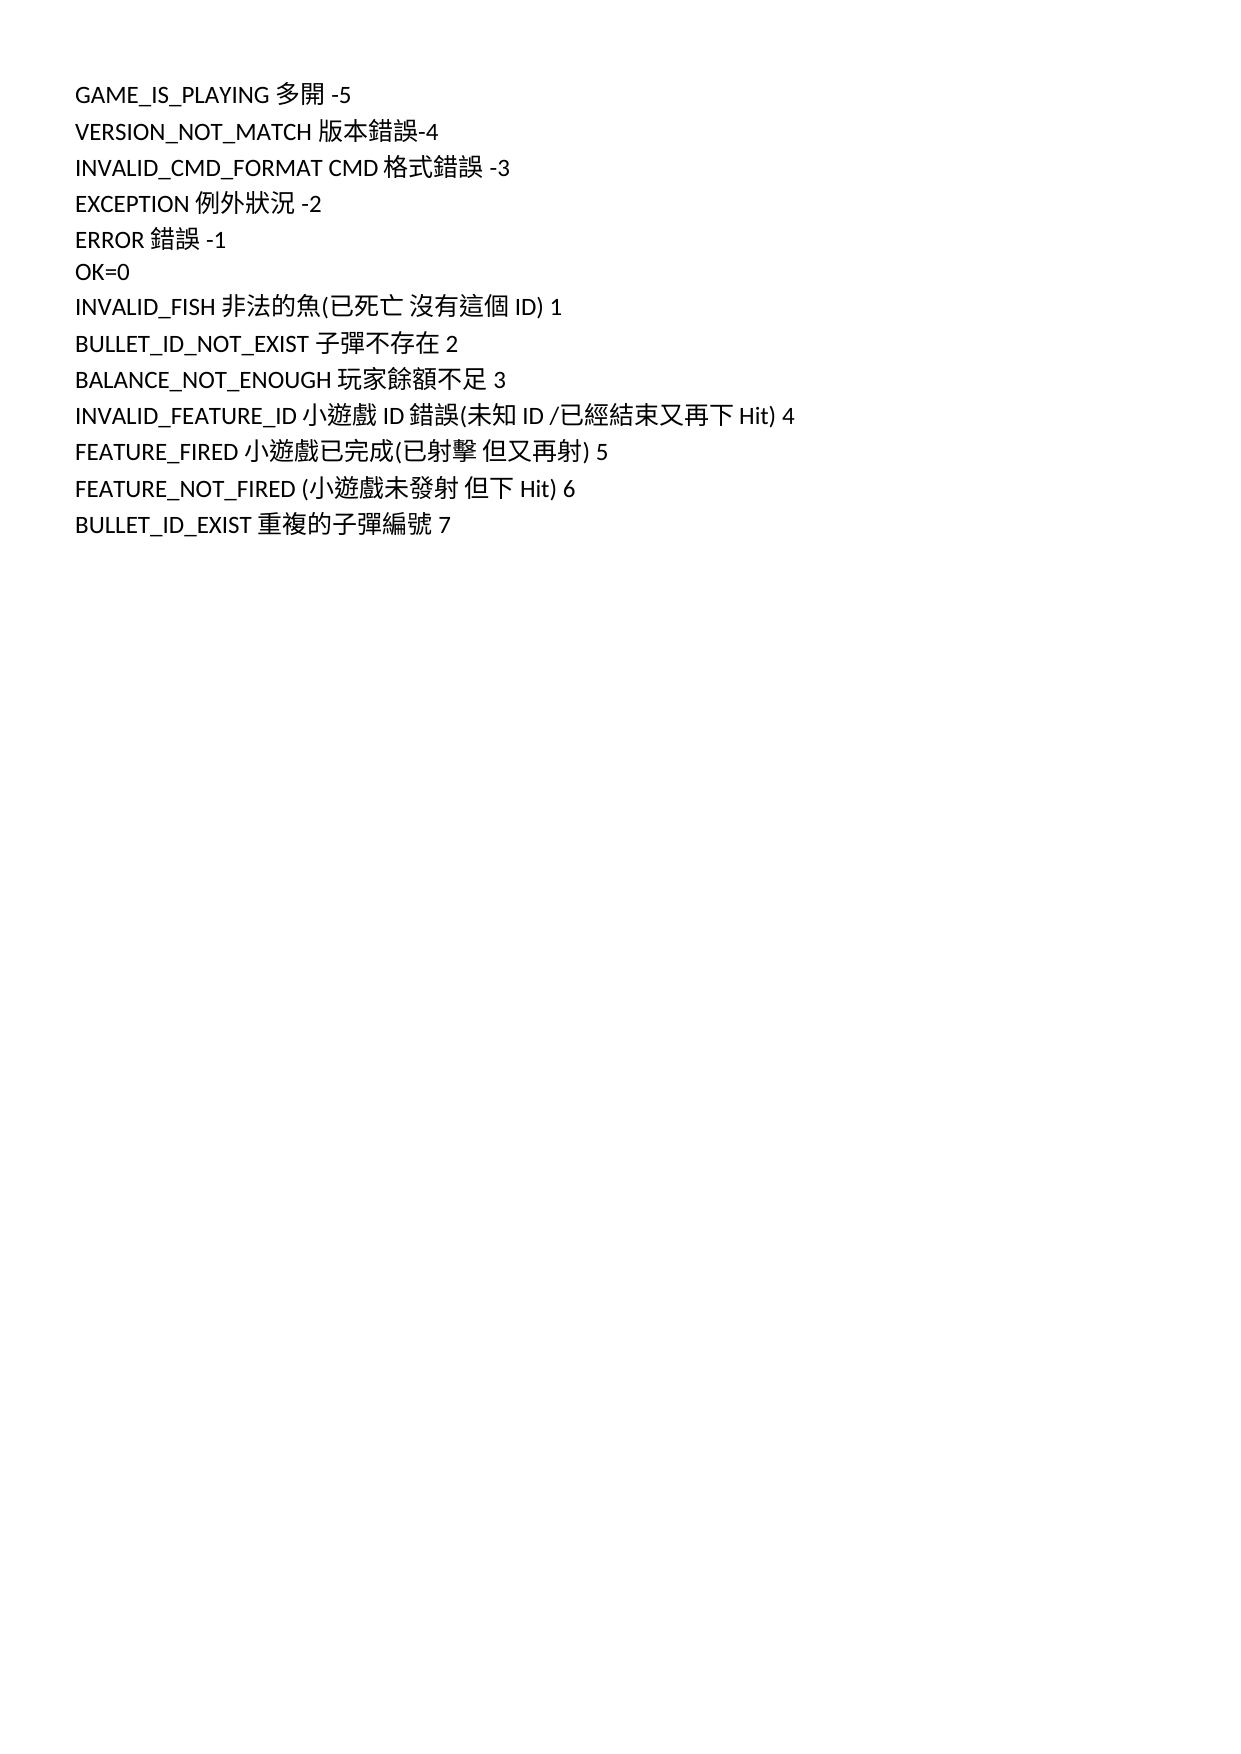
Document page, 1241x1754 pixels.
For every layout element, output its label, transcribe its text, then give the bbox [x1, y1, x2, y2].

text BULLET_ID_NOT_EXIST 子彈不存在 2 [75, 323, 1165, 359]
text BALANCE_NOT_ENOUGH 玩家餘額不足 3 [75, 359, 1165, 396]
text BULLET_ID_EXIST 重複的子彈編號 7 [75, 504, 1165, 541]
text VERSION_NOT_MATCH 版本錯誤-4 [75, 111, 1165, 147]
text EXCEPTION 例外狀況 -2 [75, 184, 1165, 220]
text FEATURE_FIRED 小遊戲已完成(已射擊 但又再射) 5 [75, 432, 1165, 468]
text GAME_IS_PLAYING 多開 -5 [75, 75, 1165, 111]
text INVALID_CMD_FORMAT CMD格式錯誤 -3 [75, 147, 1165, 184]
text INVALID_FISH 非法的魚(已死亡 沒有這個ID) 1 [75, 287, 1165, 323]
text FEATURE_NOT_FIRED (小遊戲未發射 但下Hit) 6 [75, 468, 1165, 504]
text OK=0 [75, 256, 1165, 287]
text ERROR 錯誤 -1 [75, 220, 1165, 256]
text INVALID_FEATURE_ID 小遊戲ID錯誤(未知ID /已經結束又再下Hit) 4 [75, 396, 1165, 432]
